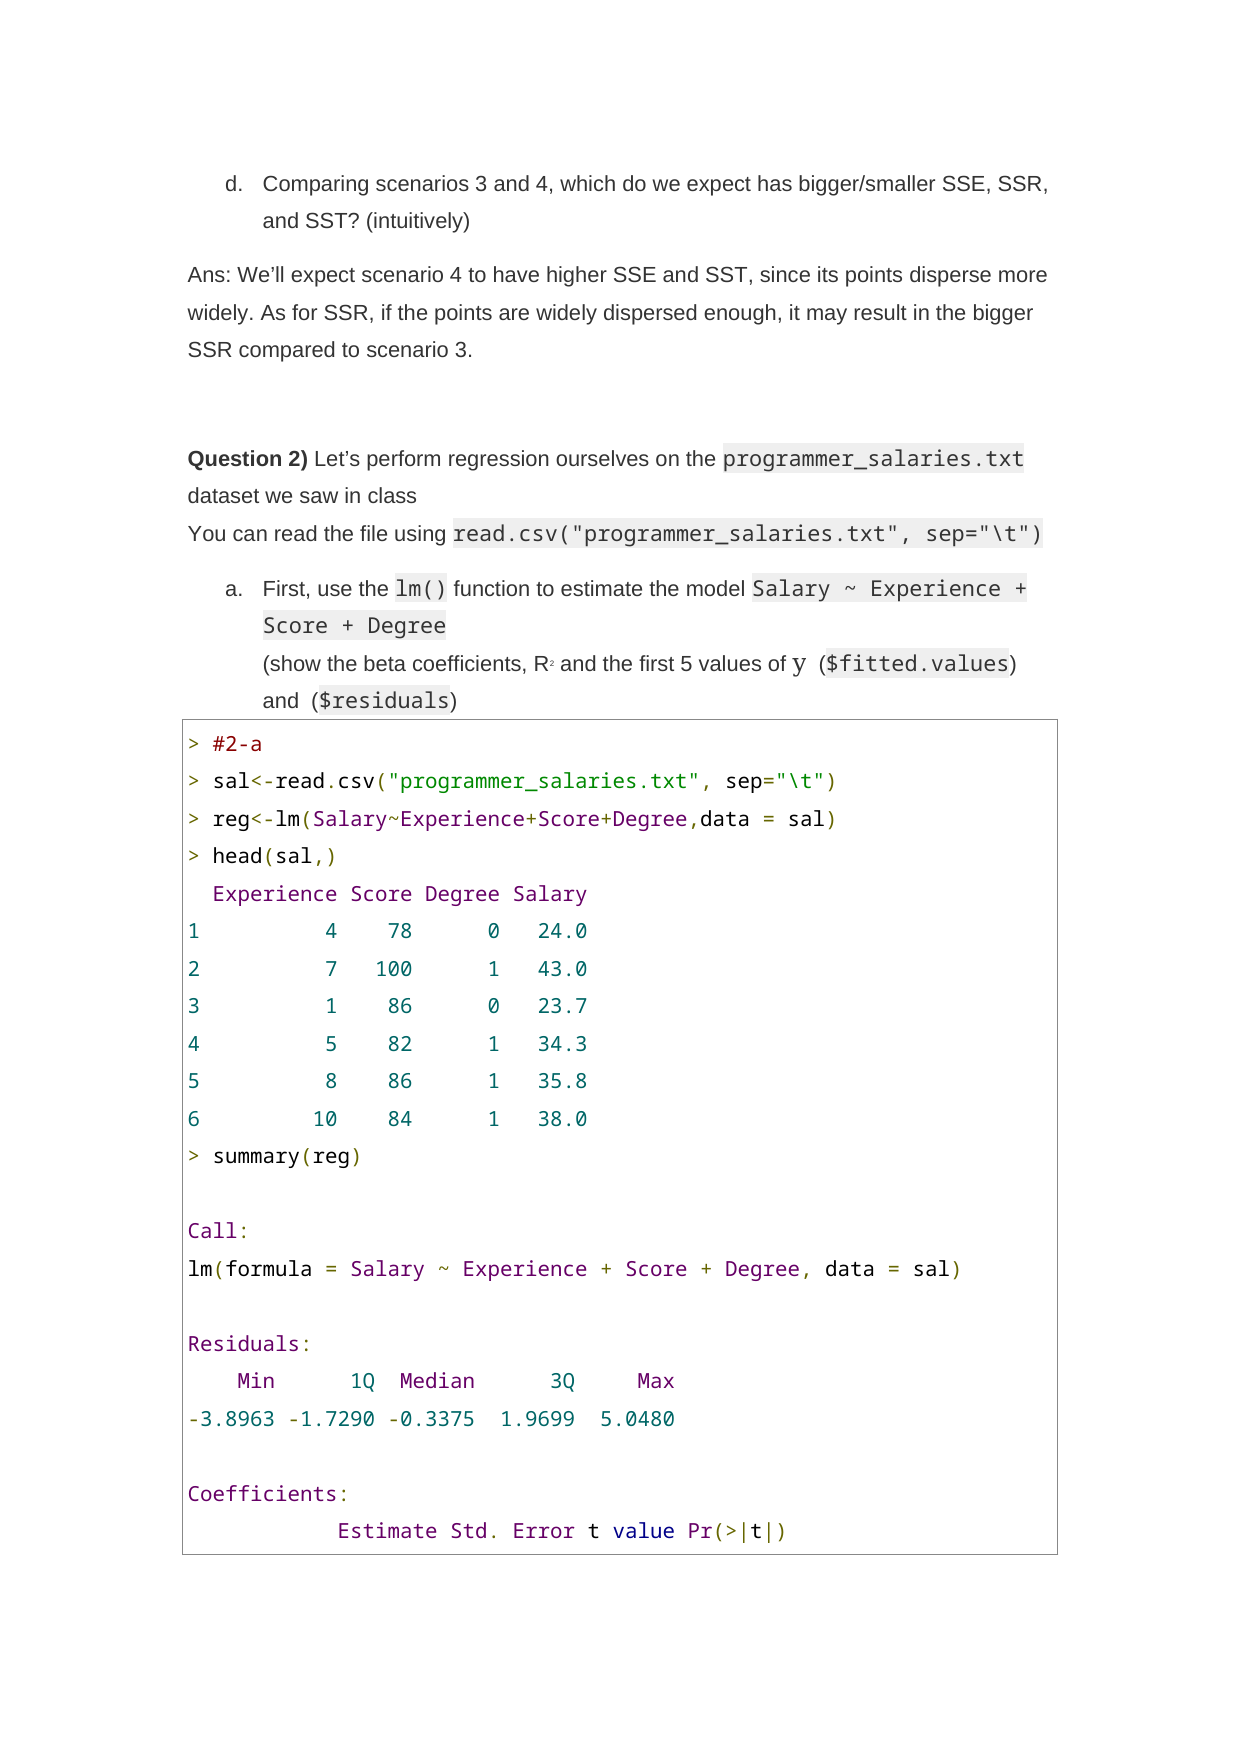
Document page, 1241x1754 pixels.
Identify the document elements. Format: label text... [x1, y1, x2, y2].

text > reg<-lm(Salary~Experience+Score+Degree,data = sal) [187, 799, 1053, 837]
text 5 8 86 1 35.8 [187, 1062, 1053, 1099]
text > head(sal,) [187, 837, 1053, 874]
text > sal<-read.csv("programmer_salaries.txt", sep="\t") [187, 762, 1053, 799]
text Experience Score Degree Salary [187, 874, 1053, 912]
text 1 4 78 0 24.0 [187, 912, 1053, 949]
text 6 10 84 1 38.0 [187, 1099, 1053, 1137]
text > summary(reg) [187, 1137, 1053, 1174]
text 3 1 86 0 23.7 [187, 987, 1053, 1024]
list Comparing scenarios 3 and 4, which do we expect has bigger/smaller SSE, SSR, and SST? (intuitively) [225, 164, 1053, 239]
text Residuals: [187, 1324, 1053, 1362]
list First, use the lm() function to estimate the model Salary ~ Experience + Score + Degree (show the beta coefficients, R2 and the first 5 values of y ($fitted.values) and ($residuals) [225, 569, 1053, 719]
text Estimate Std. Error t value Pr(>|t|) [183, 1506, 1057, 1554]
text Coefficients: [187, 1474, 1053, 1506]
text Call: [187, 1212, 1053, 1249]
text Min 1Q Median 3Q Max [187, 1362, 1053, 1399]
text Ans: We’ll expect scenario 4 to have higher SSE and SST, since its points disperse more widely. As for SSR, if the points are widely dispersed enough, it may result in the bigger SSR compared to scenario 3. [187, 256, 1053, 369]
text -3.8963 -1.7290 -0.3375 1.9699 5.0480 [187, 1399, 1053, 1437]
text > #2-a [183, 720, 1057, 762]
text 2 7 100 1 43.0 [187, 949, 1053, 987]
text 4 5 82 1 34.3 [187, 1024, 1053, 1062]
text Question 2) Let’s perform regression ourselves on the programmer_salaries.txt dataset we saw in class You can read the file using read.csv("programmer_salaries.txt", sep="\t") [187, 439, 1053, 552]
text lm(formula = Salary ~ Experience + Score + Degree, data = sal) [187, 1249, 1053, 1287]
